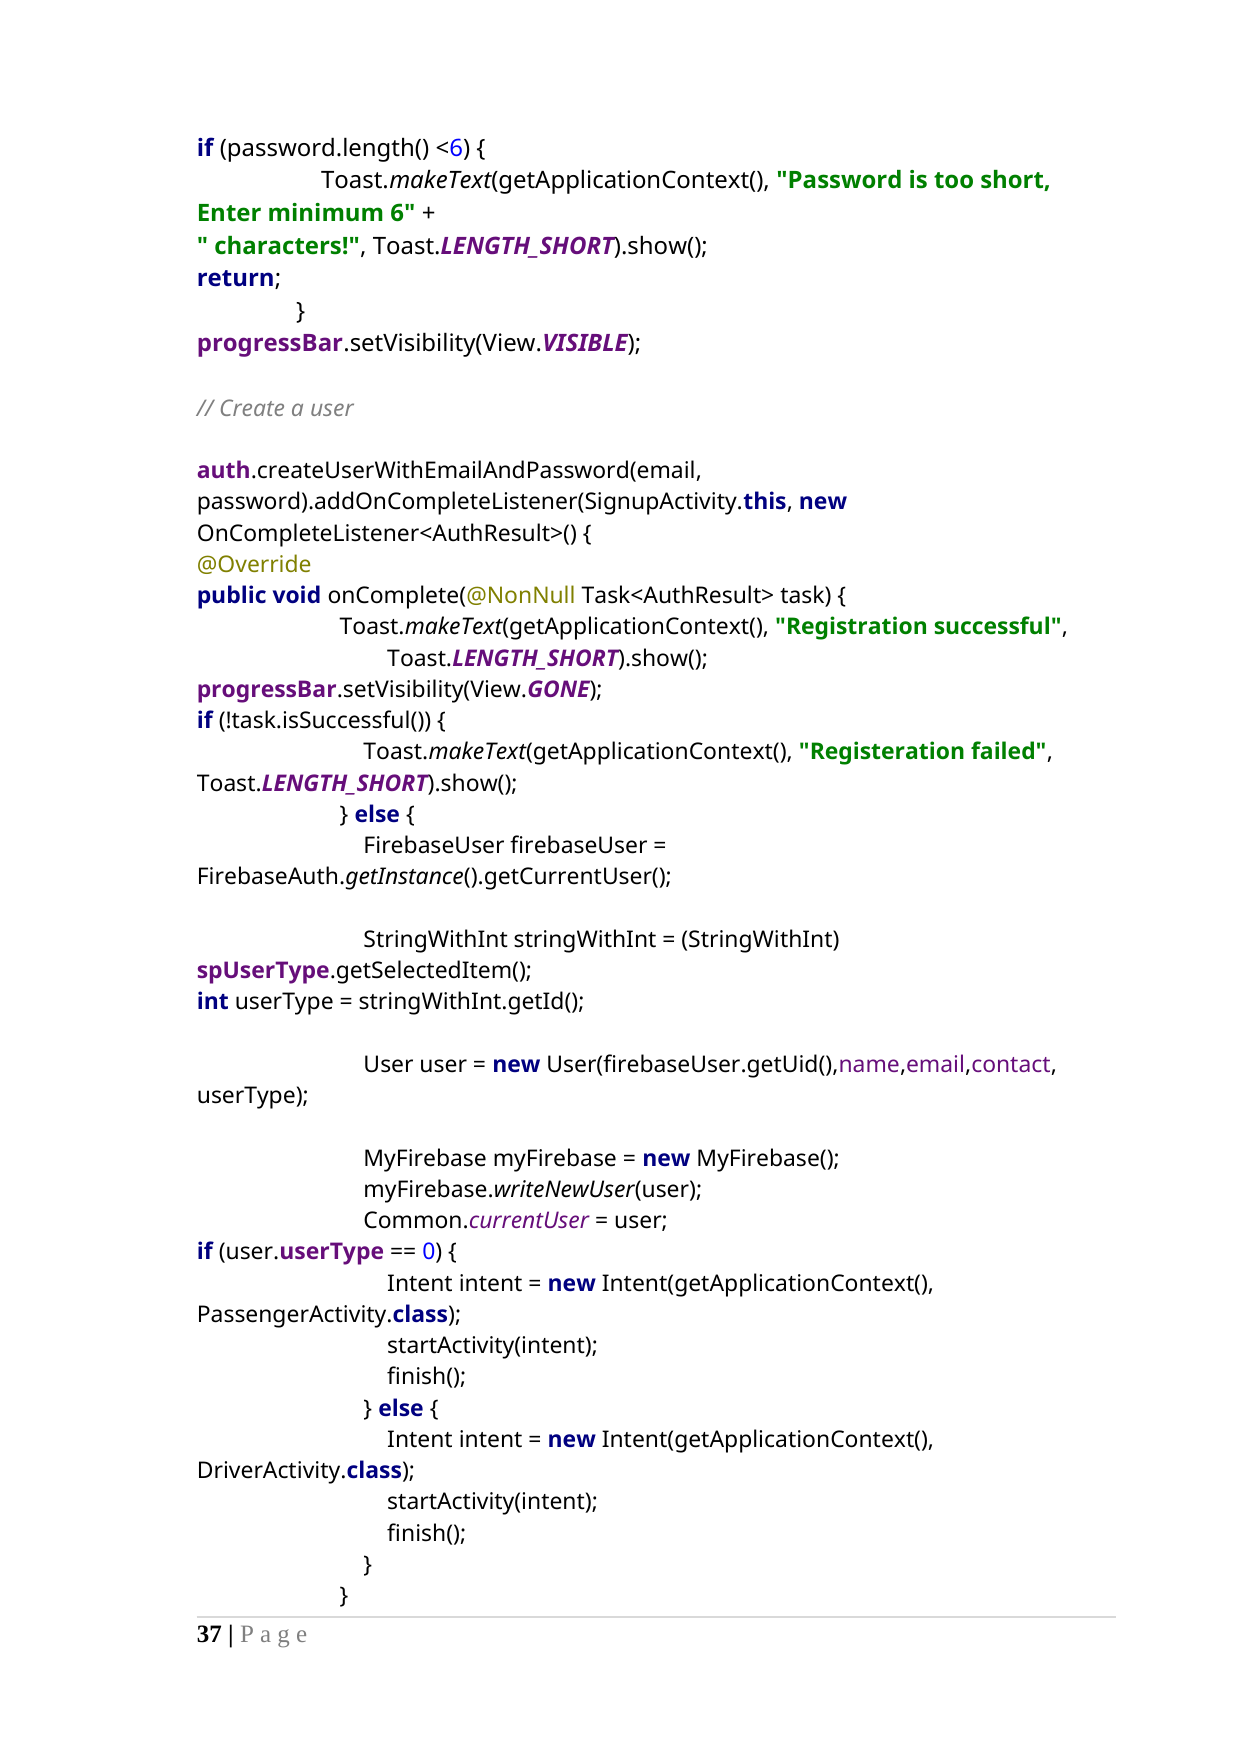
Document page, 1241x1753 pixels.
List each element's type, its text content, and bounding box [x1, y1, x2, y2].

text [197, 423, 1116, 1610]
text // Create a user [197, 359, 1116, 423]
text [197, 98, 1116, 359]
